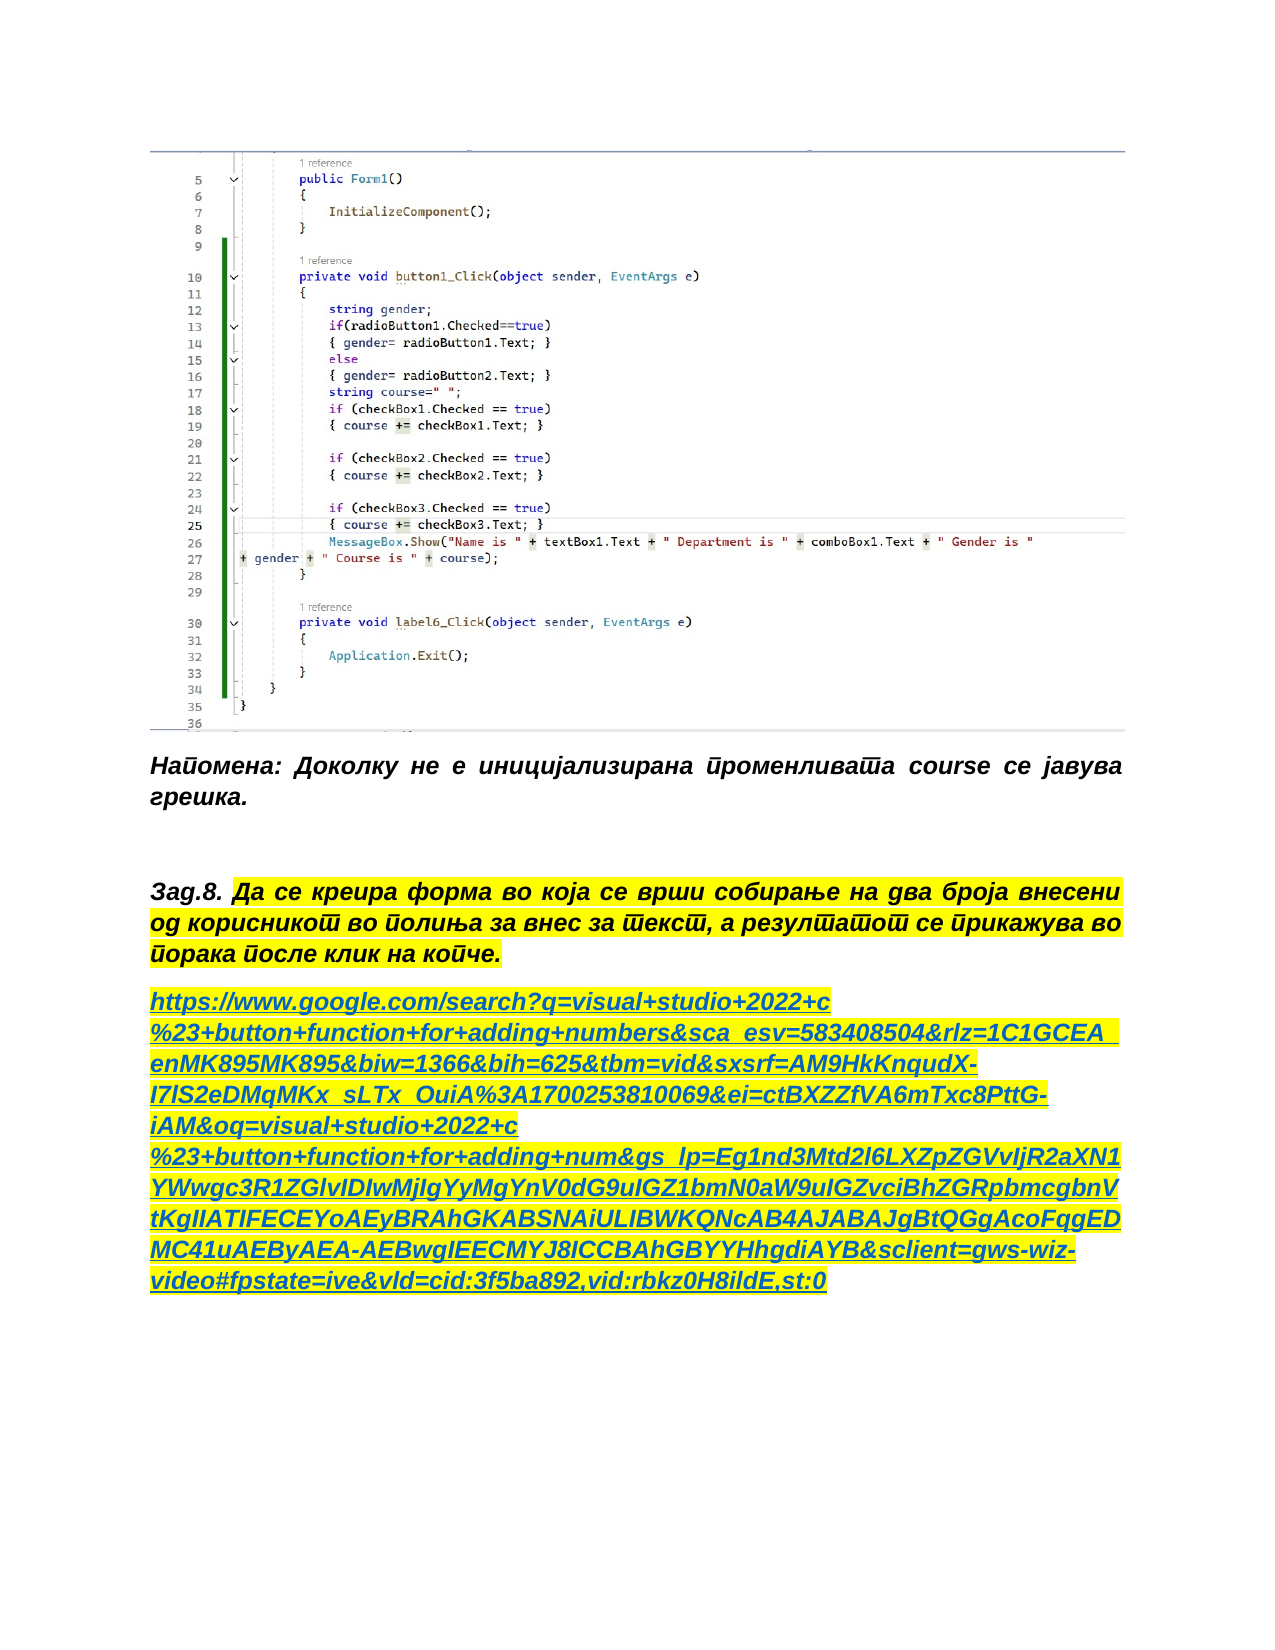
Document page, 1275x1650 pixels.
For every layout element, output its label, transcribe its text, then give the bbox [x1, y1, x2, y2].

text https://www.google.com/search?q=visual+studio+2022+c%23+button+function+for+adding+numbers&sca_esv=583408504&rlz=1C1GCEA_enMK895MK895&biw=1366&bih=625&tbm=vid&sxsrf=AM9HkKnqudX-I7lS2eDMqMKx_sLTx_OuiA%3A1700253810069&ei=ctBXZZfVA6mTxc8PttG-iAM&oq=visual+studio+2022+c%23+button+function+for+adding+num&gs_lp=Eg1nd3Mtd2l6LXZpZGVvIjR2aXN1YWwgc3R1ZGlvIDIwMjIgYyMgYnV0dG9uIGZ1bmN0aW9uIGZvciBhZGRpbmcgbnVtKgIIATIFECEYoAEyBRAhGKABSNAiULIBWKQNcAB4AJABAJgBtQGgAcoFqgEDMC41uAEByAEA-AEBwgIEECMYJ8ICCBAhGBYYHhgdiAYB&sclient=gws-wiz-video#fpstate=ive&vld=cid:3f5ba892,vid:rbkz0H8ildE,st:0 [150, 987, 1125, 1295]
text Напомена: Доколку не е иницијализирана променливата course се јавува грешка. [150, 751, 1125, 810]
picture [150, 150, 1125, 732]
text Зад.8. Да се креира форма во која се врши собирање на два броја внесени од корисникот во полиња за внес за текст, а резултатот се прикажува во порака после клик на копче. [150, 877, 1125, 968]
